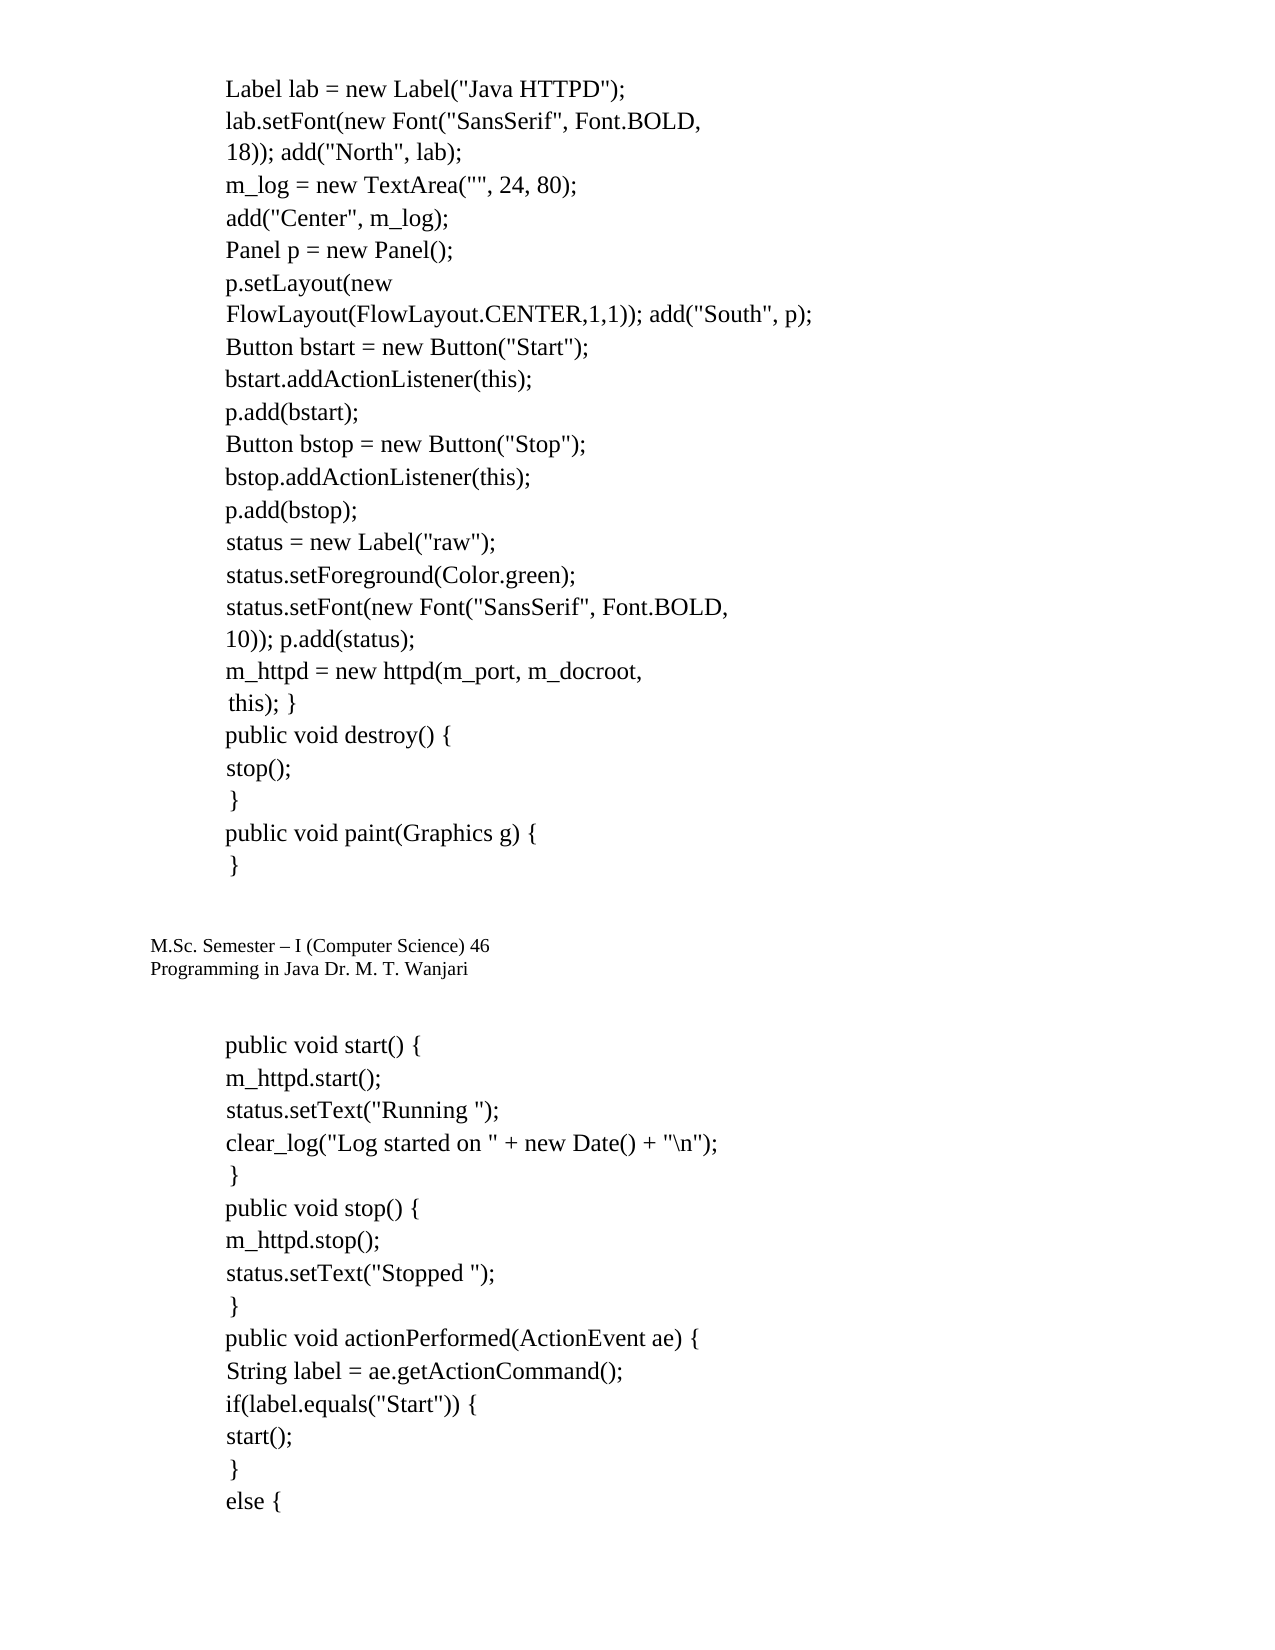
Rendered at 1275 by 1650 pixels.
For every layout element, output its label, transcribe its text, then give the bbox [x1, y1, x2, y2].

text p.add(bstop); [225, 495, 1166, 523]
text public void stop() { [225, 1193, 1166, 1222]
text stop(); [226, 753, 1166, 782]
text M.Sc. Semester – I (Computer Science) 46 [150, 934, 1166, 957]
text status.setFont(new Font("SansSerif", Font.BOLD, 10)); p.add(status); [225, 592, 782, 653]
text public void paint(Graphics g) { [225, 818, 1166, 847]
text clear_log("Log started on " + new Date() + "\n"); [226, 1128, 1166, 1157]
text status.setText("Running "); [226, 1095, 1166, 1124]
text public void actionPerformed(ActionEvent ae) { [225, 1323, 1166, 1352]
text m_httpd = new httpd(m_port, m_docroot, this); } [225, 656, 699, 716]
text } [228, 851, 1166, 879]
text Button bstop = new Button("Stop"); [225, 429, 1166, 458]
text Label lab = new Label("Java HTTPD"); [225, 74, 1166, 102]
text bstart.addActionListener(this); [225, 364, 1166, 393]
text String label = ae.getActionCommand(); [226, 1356, 1166, 1384]
text p.add(bstart); [225, 397, 1166, 426]
text m_httpd.stop(); [225, 1226, 1166, 1254]
text } [228, 1291, 1166, 1319]
text if(label.equals("Start")) { [225, 1389, 1166, 1417]
text Button bstart = new Button("Start"); [225, 332, 1166, 360]
text lab.setFont(new Font("SansSerif", Font.BOLD, 18)); add("North", lab); [225, 106, 756, 166]
text status = new Label("raw"); [226, 527, 1166, 556]
text } [228, 1161, 1166, 1189]
text else { [226, 1486, 1166, 1515]
text Programming in Java Dr. M. T. Wanjari [150, 957, 1166, 980]
text public void start() { [225, 1030, 1166, 1059]
text p.setLayout(new FlowLayout(FlowLayout.CENTER,1,1)); add("South", p); [225, 268, 816, 328]
text start(); [226, 1421, 1166, 1450]
text public void destroy() { [225, 720, 1166, 749]
text } [228, 1454, 1166, 1482]
text bstop.addActionListener(this); [225, 462, 1166, 491]
text m_log = new TextArea("", 24, 80); [225, 170, 1166, 199]
text Panel p = new Panel(); [225, 235, 1166, 264]
text } [228, 786, 1166, 814]
text add("Center", m_log); [226, 203, 1166, 232]
text m_httpd.start(); [225, 1063, 1166, 1091]
text status.setForeground(Color.green); [226, 560, 1166, 588]
text status.setText("Stopped "); [226, 1258, 1166, 1287]
